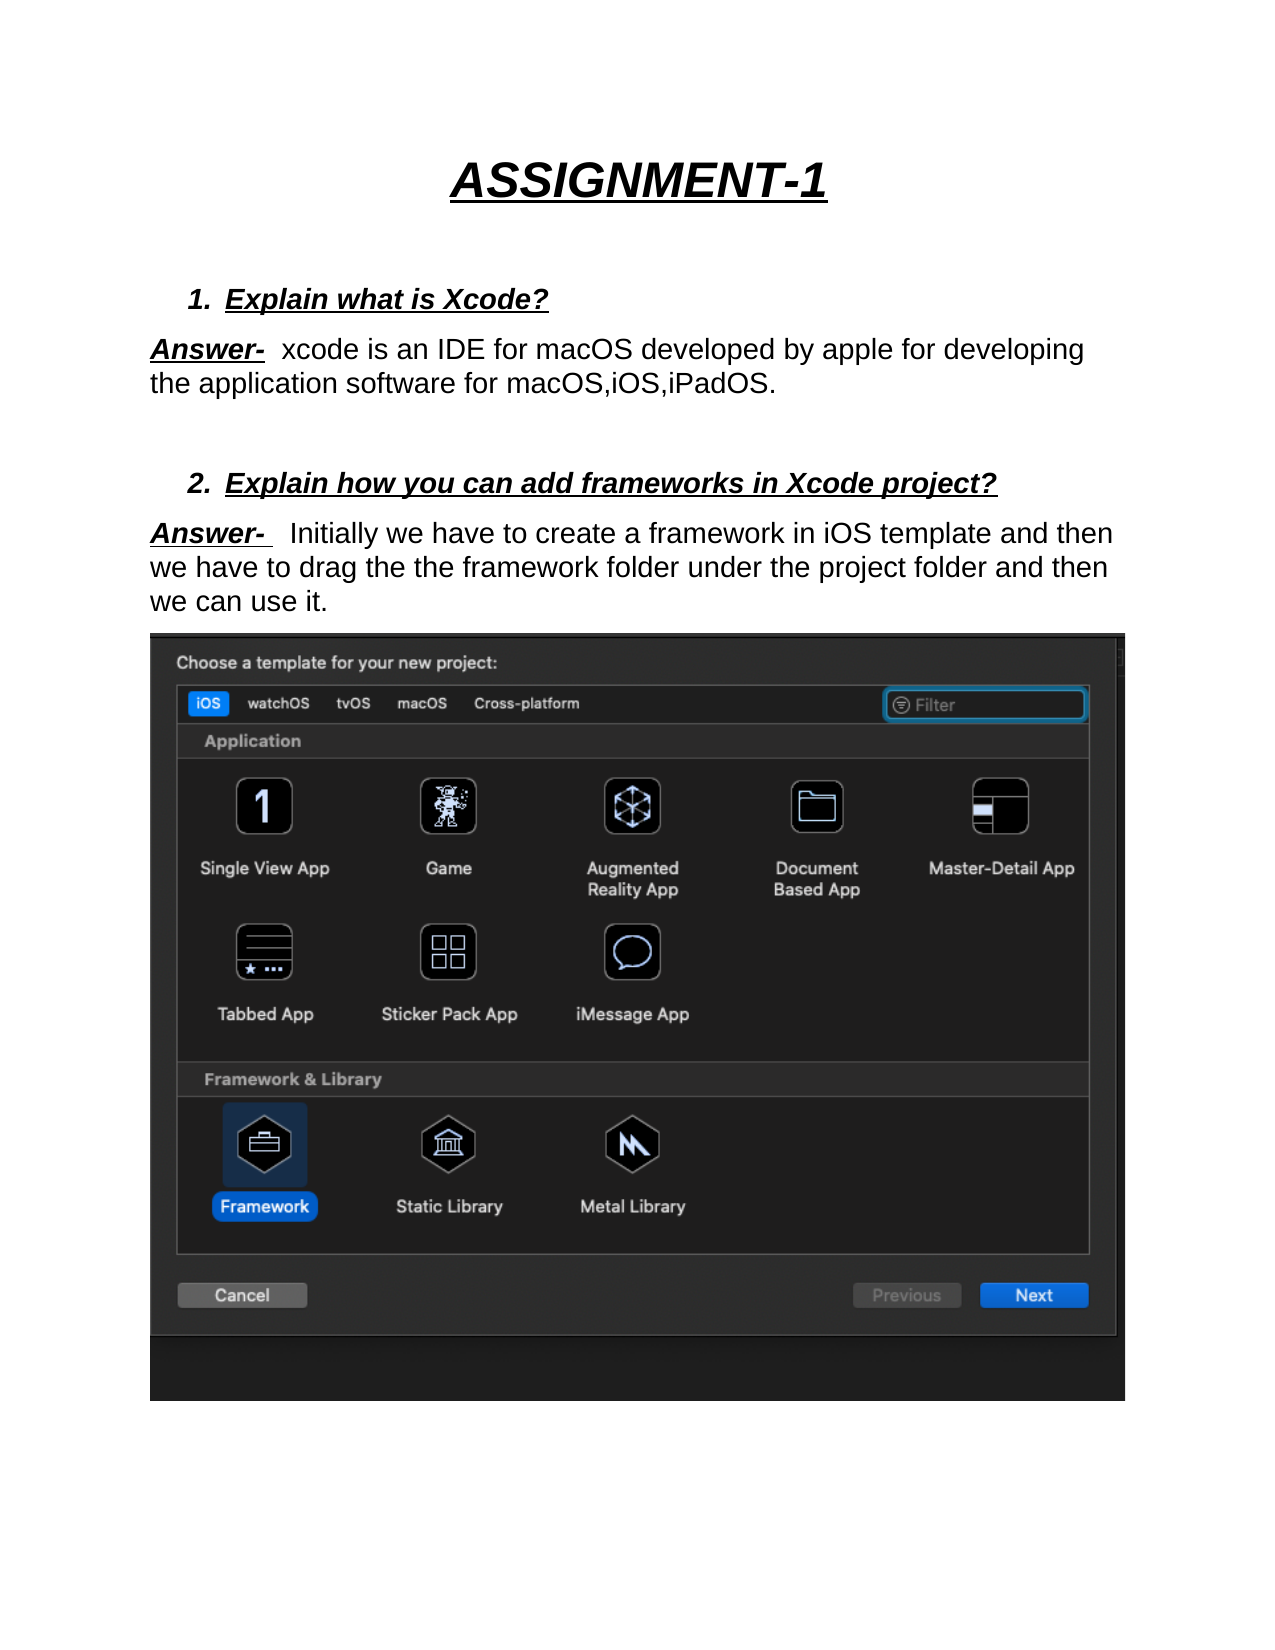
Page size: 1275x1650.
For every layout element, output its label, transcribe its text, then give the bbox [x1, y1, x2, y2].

list Explain what is Xcode? [187, 282, 1125, 316]
text ASSIGNMENT-1 [450, 150, 1125, 207]
picture [150, 633, 1125, 1401]
list Explain how you can add frameworks in Xcode project? [187, 466, 1125, 500]
text Answer- Initially we have to create a framework in iOS template and then we have to drag the the framework folder under the project folder and then we can use it. [150, 516, 1125, 617]
text Answer- xcode is an IDE for macOS developed by apple for developing the application software for macOS,iOS,iPadOS. [150, 332, 1125, 399]
